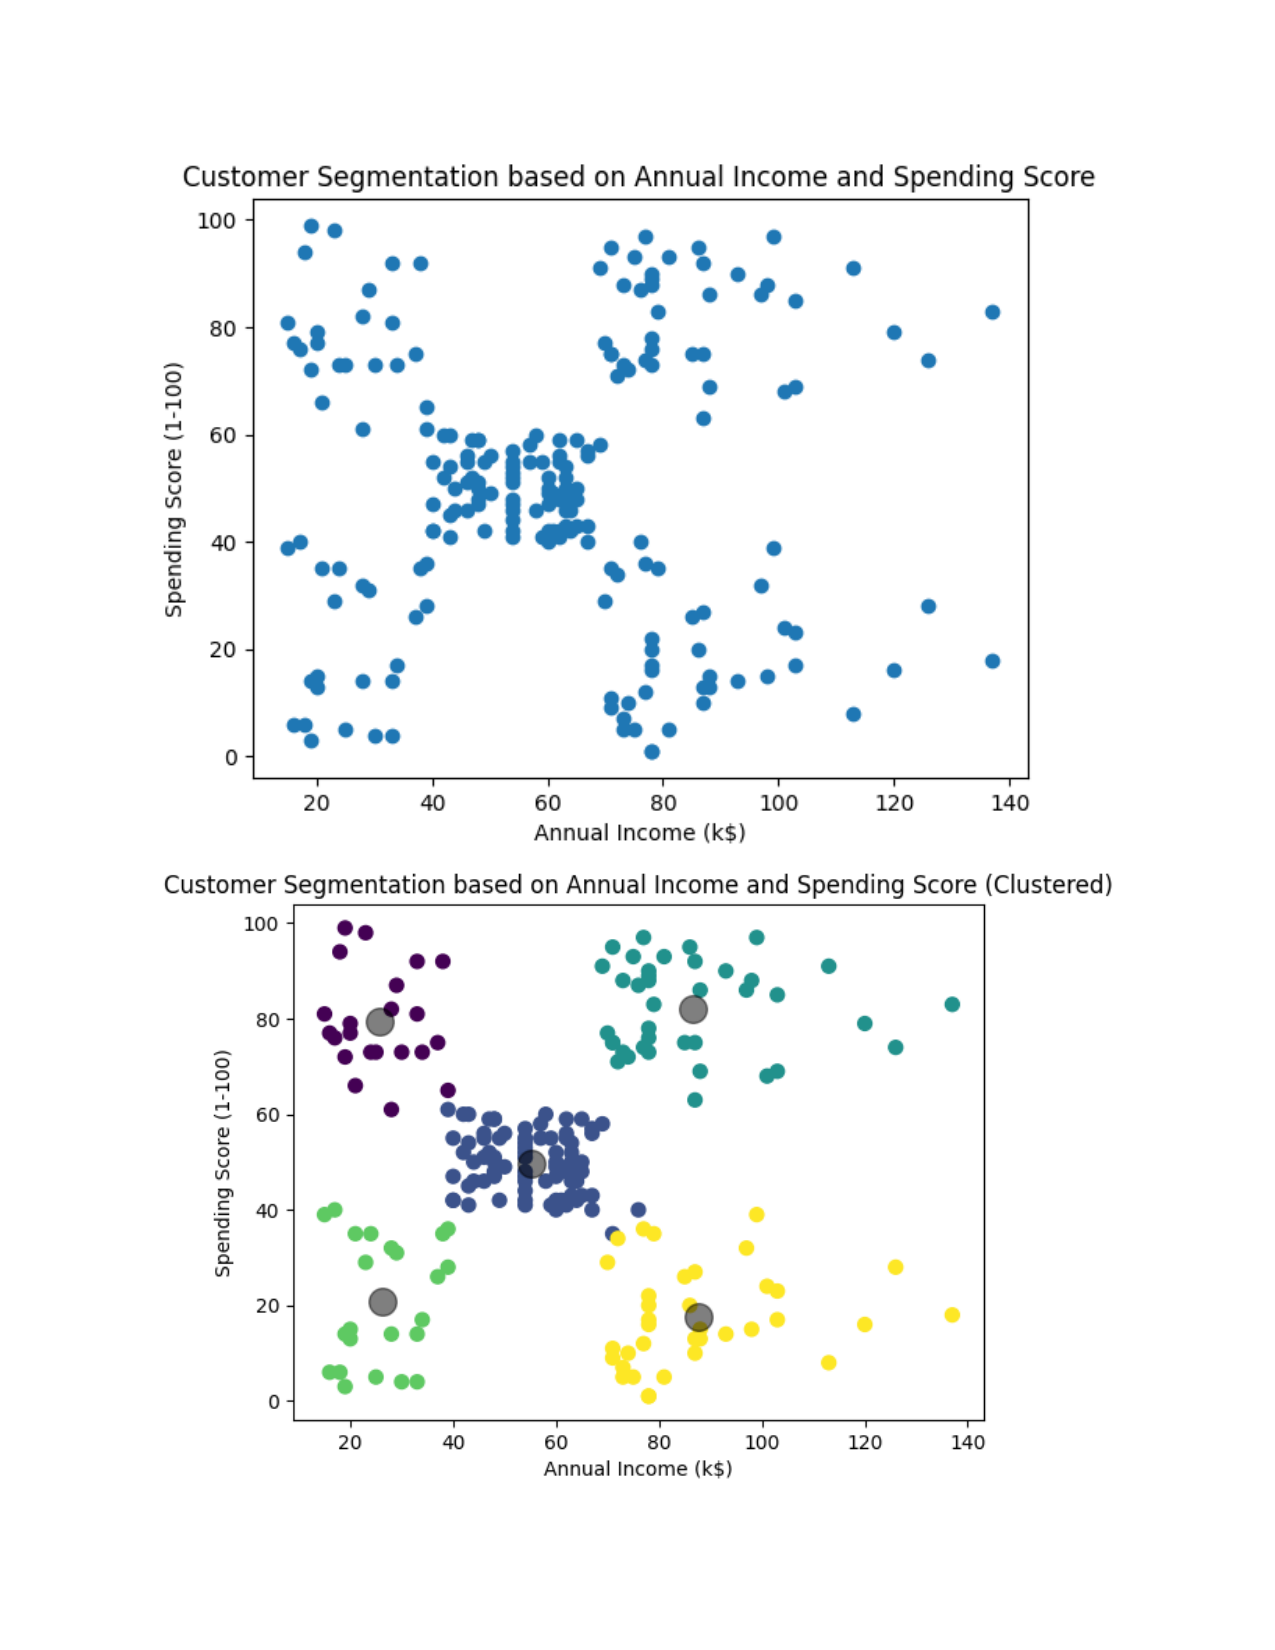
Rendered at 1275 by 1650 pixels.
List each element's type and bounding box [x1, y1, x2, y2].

picture [150, 150, 1125, 1494]
